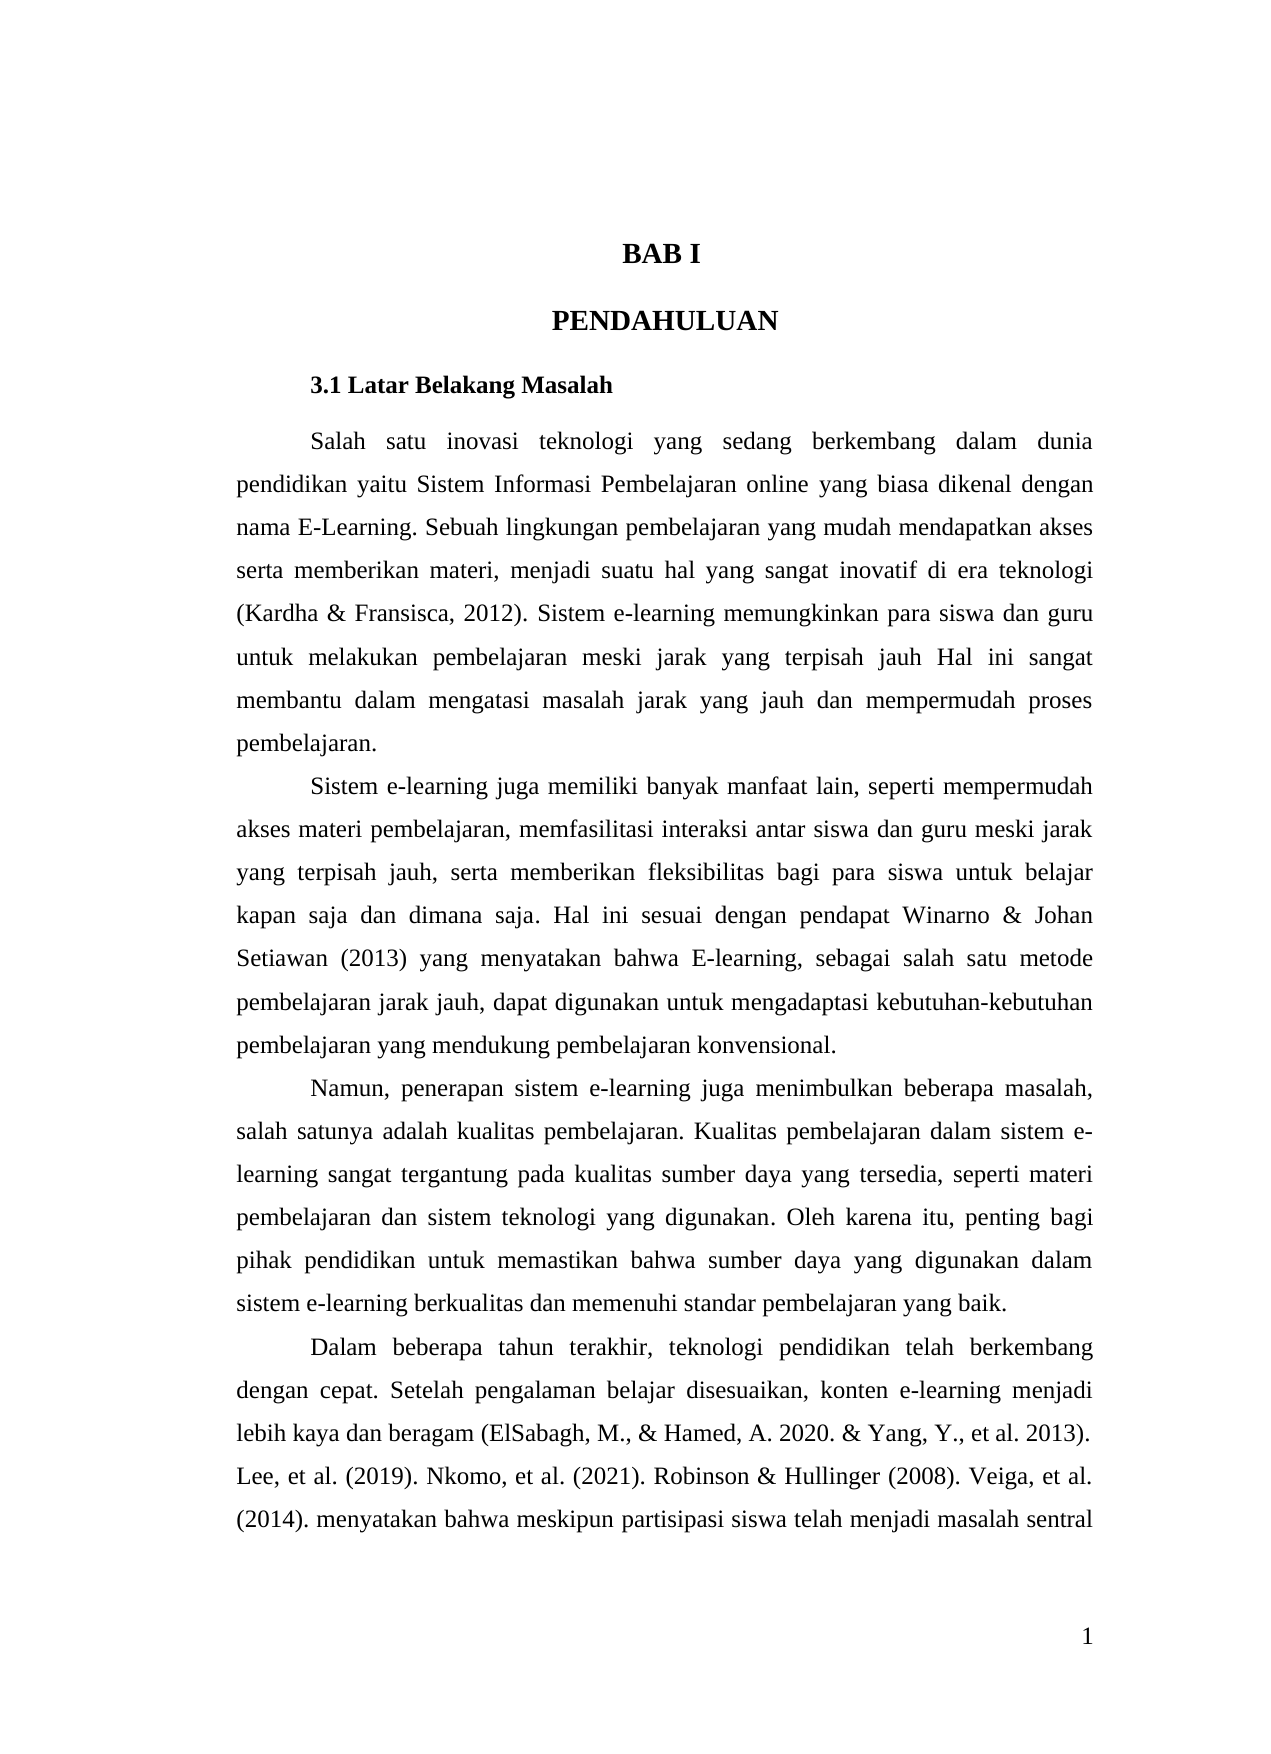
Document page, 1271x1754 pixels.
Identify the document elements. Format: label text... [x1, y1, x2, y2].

subtitle Latar Belakang Masalah [310, 370, 1094, 399]
text Namun, penerapan sistem e-learning juga menimbulkan beberapa masalah, salah satunya adalah kualitas pembelajaran. Kualitas pembelajaran dalam sistem e-learning sangat tergantung pada kualitas sumber daya yang tersedia, seperti materi pembelajaran dan sistem teknologi yang digunakan. Oleh karena itu, penting bagi pihak pendidikan untuk memastikan bahwa sumber daya yang digunakan dalam sistem e-learning berkualitas dan memenuhi standar pembelajaran yang baik. [236, 1073, 1094, 1317]
text Sistem e-learning juga memiliki banyak manfaat lain, seperti mempermudah akses materi pembelajaran, memfasilitasi interaksi antar siswa dan guru meski jarak yang terpisah jauh, serta memberikan fleksibilitas bagi para siswa untuk belajar kapan saja dan dimana saja. Hal ini sesuai dengan pendapat Winarno & Johan Setiawan (2013) yang menyatakan bahwa E-learning, sebagai salah satu metode pembelajaran jarak jauh, dapat digunakan untuk mengadaptasi kebutuhan-kebutuhan pembelajaran yang mendukung pembelajaran konvensional. [236, 771, 1094, 1058]
text Salah satu inovasi teknologi yang sedang berkembang dalam dunia pendidikan yaitu Sistem Informasi Pembelajaran online yang biasa dikenal dengan nama E-Learning. Sebuah lingkungan pembelajaran yang mudah mendapatkan akses serta memberikan materi, menjadi suatu hal yang sangat inovatif di era teknologi (Kardha & Fransisca, 2012). Sistem e-learning memungkinkan para siswa dan guru untuk melakukan pembelajaran meski jarak yang terpisah jauh Hal ini sangat membantu dalam mengatasi masalah jarak yang jauh dan mempermudah proses pembelajaran. [236, 426, 1094, 757]
text BAB I PENDAHULUAN [236, 236, 1094, 337]
text Dalam beberapa tahun terakhir, teknologi pendidikan telah berkembang dengan cepat. Setelah pengalaman belajar disesuaikan, konten e-learning menjadi lebih kaya dan beragam (ElSabagh, M., & Hamed, A. 2020. & Yang, Y., et al. 2013). [236, 1332, 1094, 1447]
